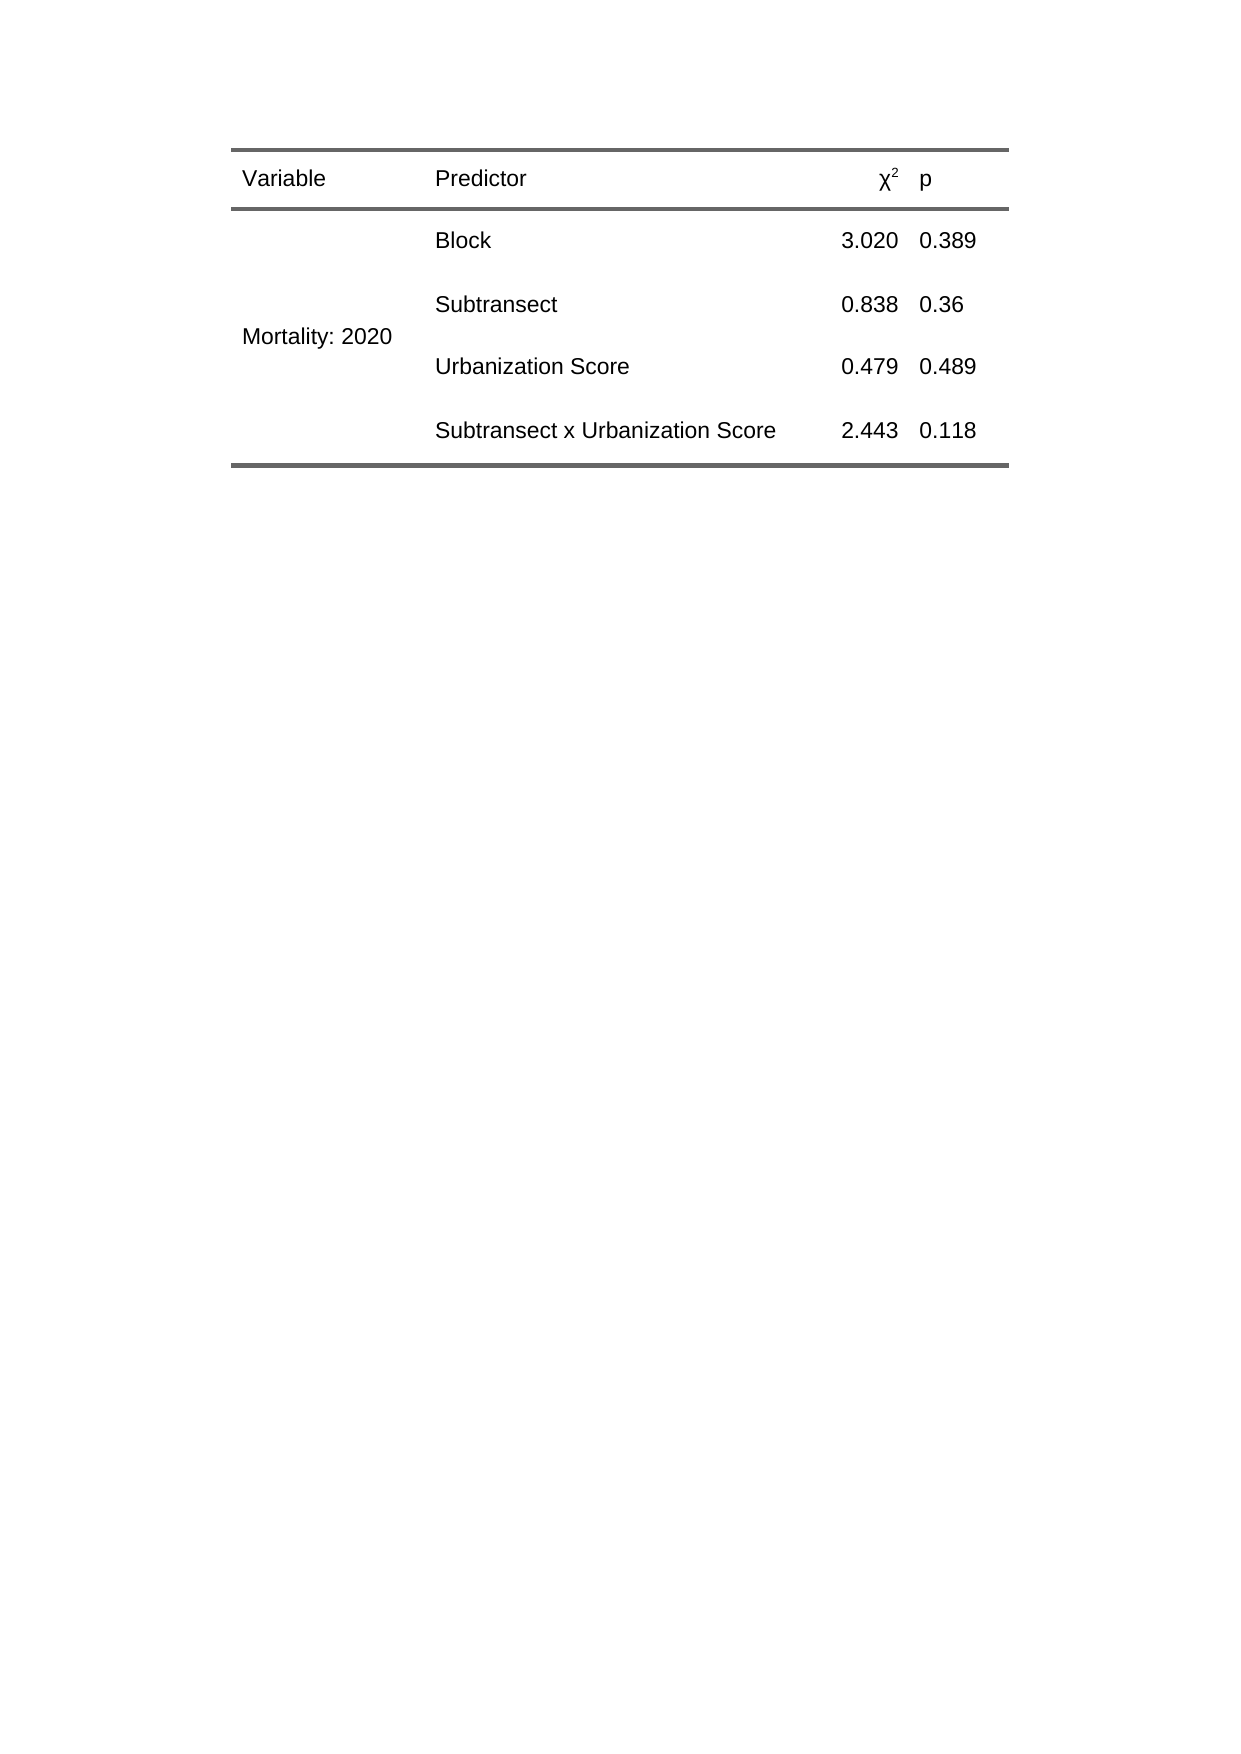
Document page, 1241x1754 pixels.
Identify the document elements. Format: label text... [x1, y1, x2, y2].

table_cell Block [425, 211, 809, 271]
table_cell Subtransect x Urbanization Score [425, 399, 809, 463]
table_header χ2 [809, 152, 909, 207]
table_cell 0.118 [909, 399, 1009, 463]
table_header Variable [231, 152, 424, 207]
table_cell Subtransect [425, 271, 809, 335]
table_cell 3.020 [809, 211, 909, 271]
table_cell 0.389 [909, 211, 1009, 271]
table_cell 2.443 [809, 399, 909, 463]
table_cell Mortality: 2020 [231, 211, 424, 463]
table_cell 0.838 [809, 271, 909, 335]
table_header Predictor [425, 152, 809, 207]
table_cell Urbanization Score [425, 335, 809, 399]
table_cell 0.36 [909, 271, 1009, 335]
table_cell 0.489 [909, 335, 1009, 399]
table_cell 0.479 [809, 335, 909, 399]
table_header p [909, 152, 1009, 207]
